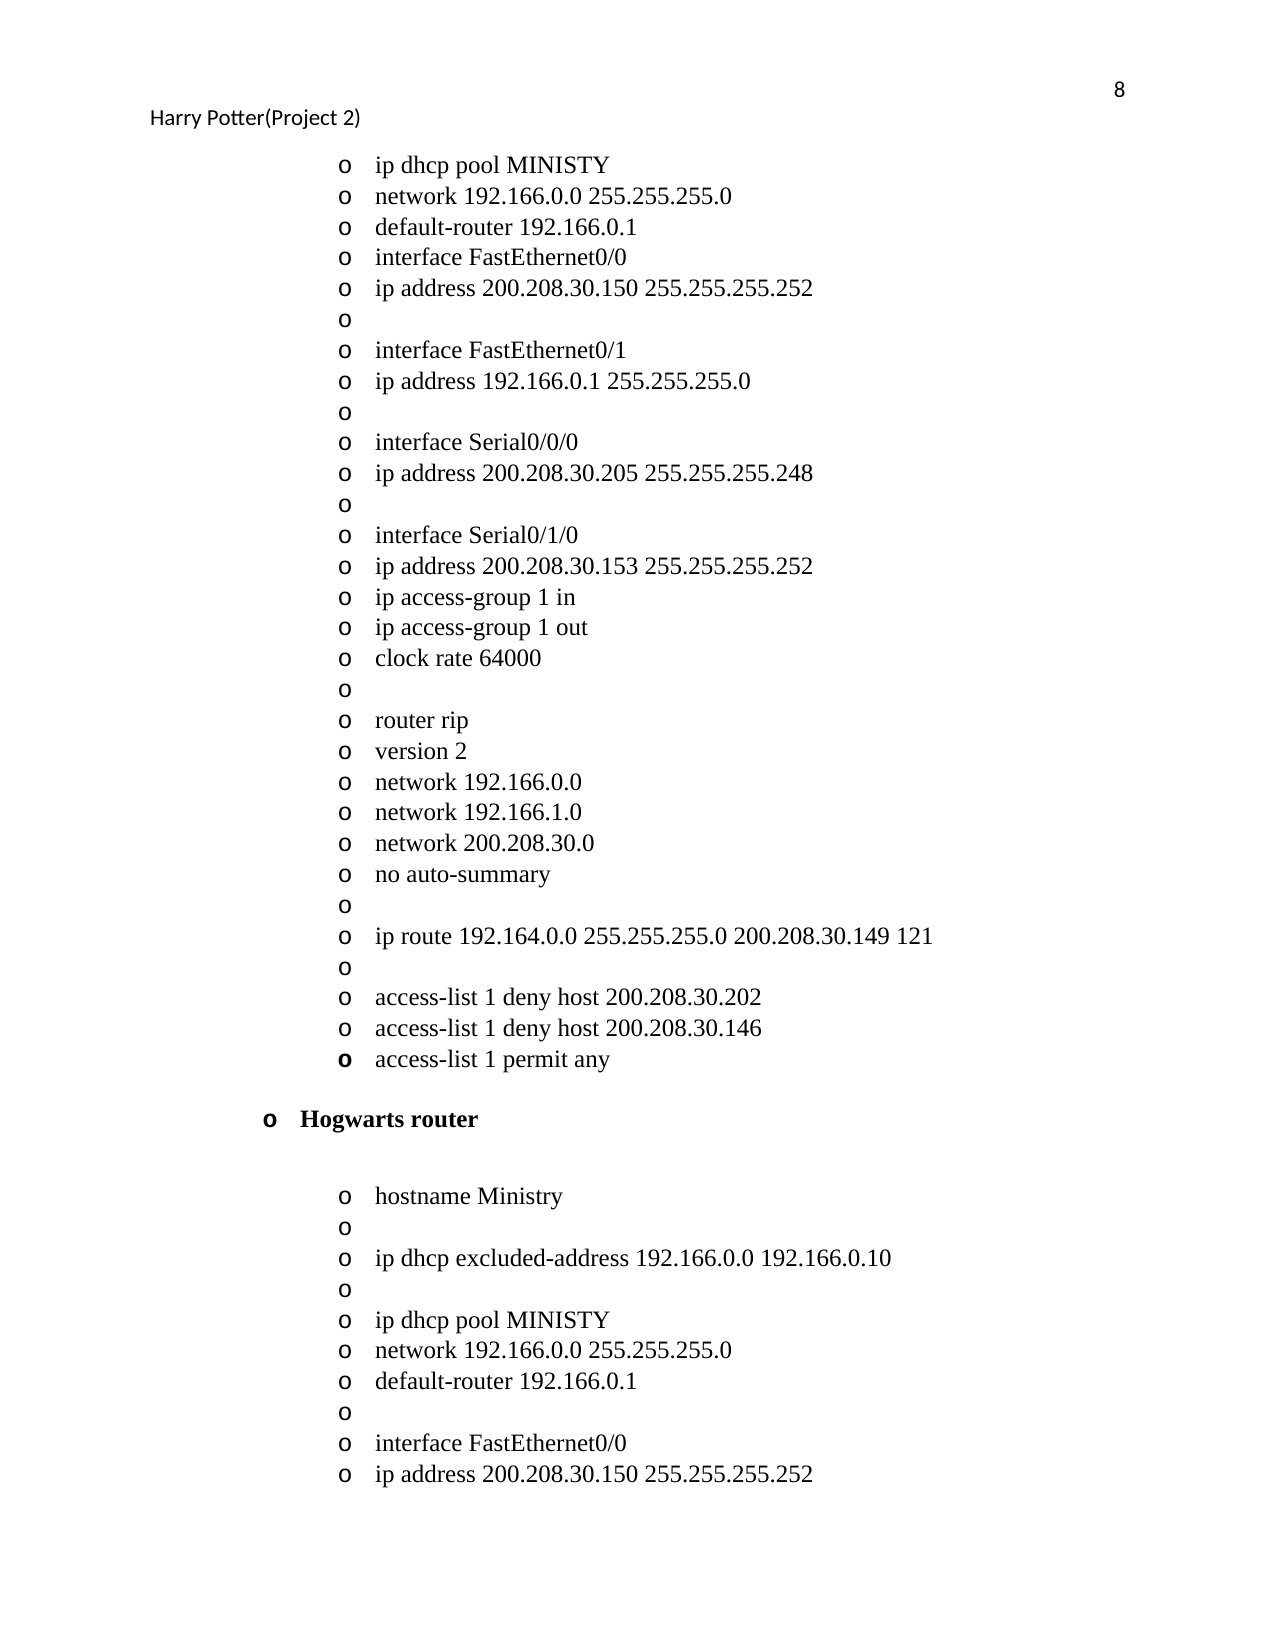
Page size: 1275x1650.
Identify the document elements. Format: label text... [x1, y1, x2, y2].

list access-list 1 deny host 200.208.30.146 [337, 1013, 1125, 1044]
list Hogwarts router [262, 1104, 1125, 1134]
list ip address 192.166.0.1 255.255.255.0 [337, 366, 1125, 397]
list router rip [337, 705, 1125, 736]
list interface Serial0/1/0 [337, 520, 1125, 551]
list network 192.166.0.0 255.255.255.0 [337, 1336, 1125, 1366]
list ip address 200.208.30.205 255.255.255.248 [337, 458, 1125, 489]
list ip address 200.208.30.153 255.255.255.252 [337, 551, 1125, 582]
list clock rate 64000 [337, 643, 1125, 674]
list interface Serial0/0/0 [337, 427, 1125, 458]
list interface FastEthernet0/1 [337, 335, 1125, 366]
list ip dhcp excluded-address 192.166.0.0 192.166.0.10 [337, 1243, 1125, 1274]
list no auto-summary [337, 859, 1125, 890]
list ip address 200.208.30.150 255.255.255.252 [337, 1459, 1125, 1490]
list default-router 192.166.0.1 [337, 212, 1125, 242]
list access-list 1 deny host 200.208.30.202 [337, 982, 1125, 1013]
list network 200.208.30.0 [337, 828, 1125, 859]
list interface FastEthernet0/0 [337, 242, 1125, 273]
list ip access-group 1 in [337, 582, 1125, 612]
list version 2 [337, 736, 1125, 767]
list ip dhcp pool MINISTY [337, 1305, 1125, 1336]
list ip address 200.208.30.150 255.255.255.252 [337, 273, 1125, 304]
list default-router 192.166.0.1 [337, 1366, 1125, 1397]
list access-list 1 permit any [337, 1044, 1125, 1075]
list ip dhcp pool MINISTY [337, 150, 1125, 181]
list ip route 192.164.0.0 255.255.255.0 200.208.30.149 121 [337, 921, 1125, 952]
list network 192.166.1.0 [337, 797, 1125, 828]
list ip access-group 1 out [337, 612, 1125, 643]
list network 192.166.0.0 [337, 767, 1125, 797]
list hostname Ministry [337, 1181, 1125, 1212]
list interface FastEthernet0/0 [337, 1428, 1125, 1459]
list network 192.166.0.0 255.255.255.0 [337, 181, 1125, 212]
